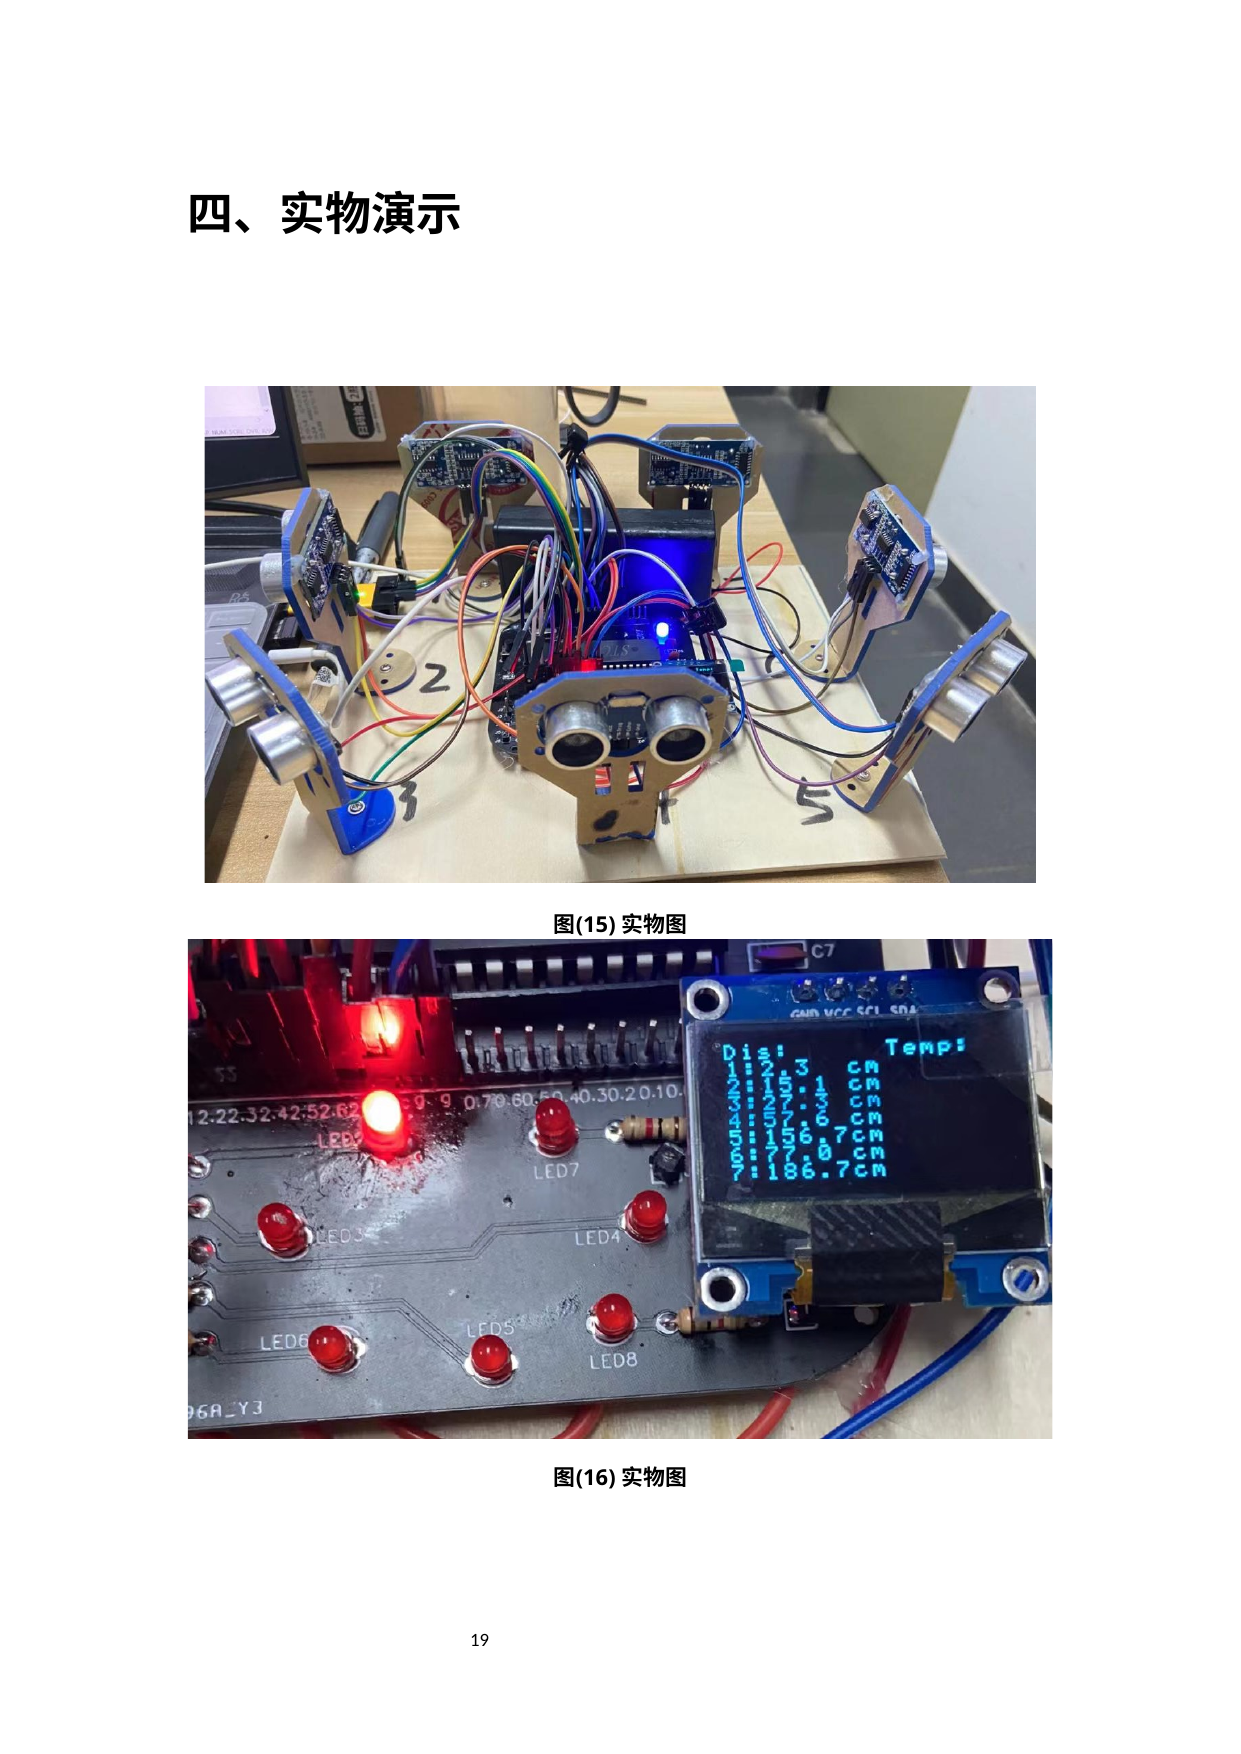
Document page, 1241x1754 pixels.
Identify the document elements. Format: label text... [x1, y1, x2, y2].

picture [204, 386, 1036, 883]
subtitle 实物演示 [187, 162, 1053, 259]
text 图(15) 实物图 [187, 907, 1053, 939]
picture [187, 939, 1053, 1439]
text 图(16) 实物图 [187, 1459, 1053, 1492]
